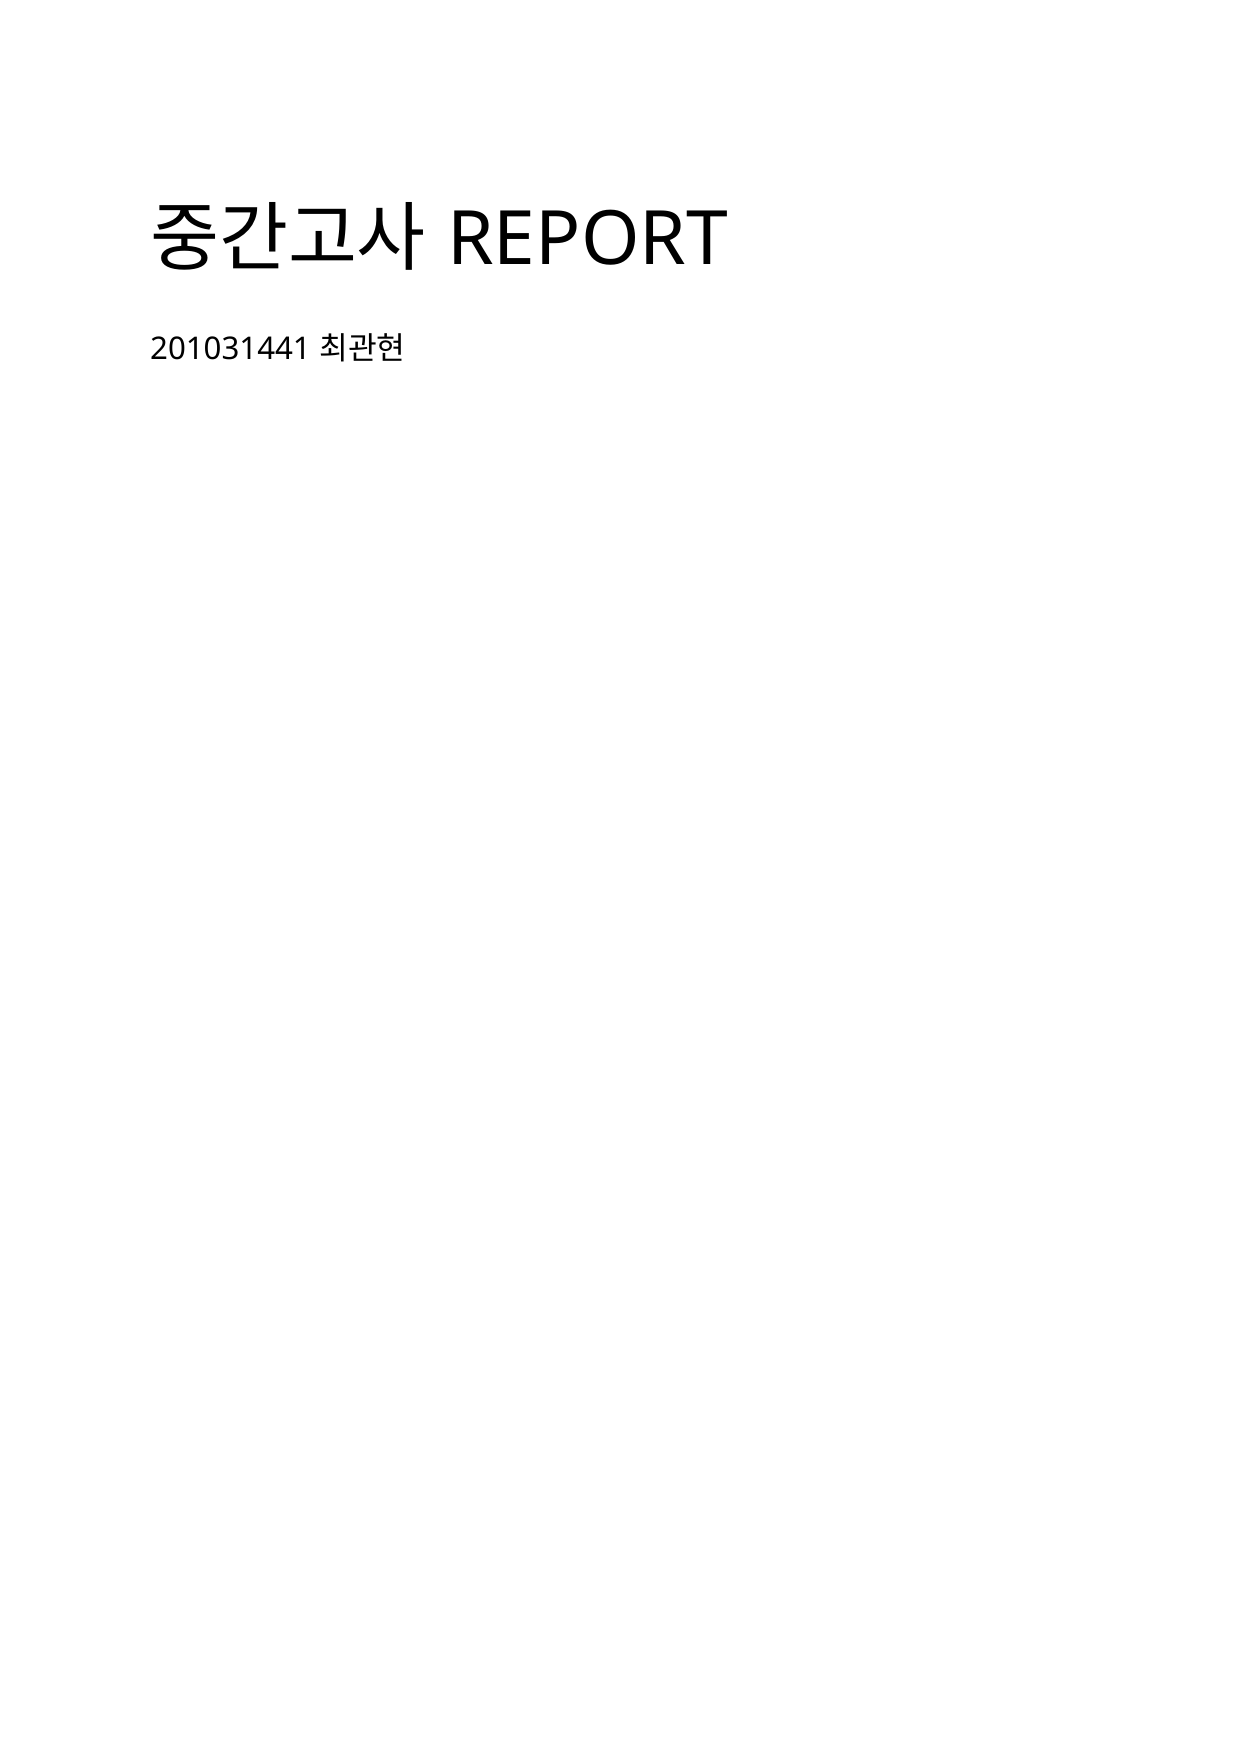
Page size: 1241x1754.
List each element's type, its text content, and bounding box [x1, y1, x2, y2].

text 201031441 최관현 [150, 323, 1090, 369]
text 중간고사 REPORT [150, 177, 1090, 286]
